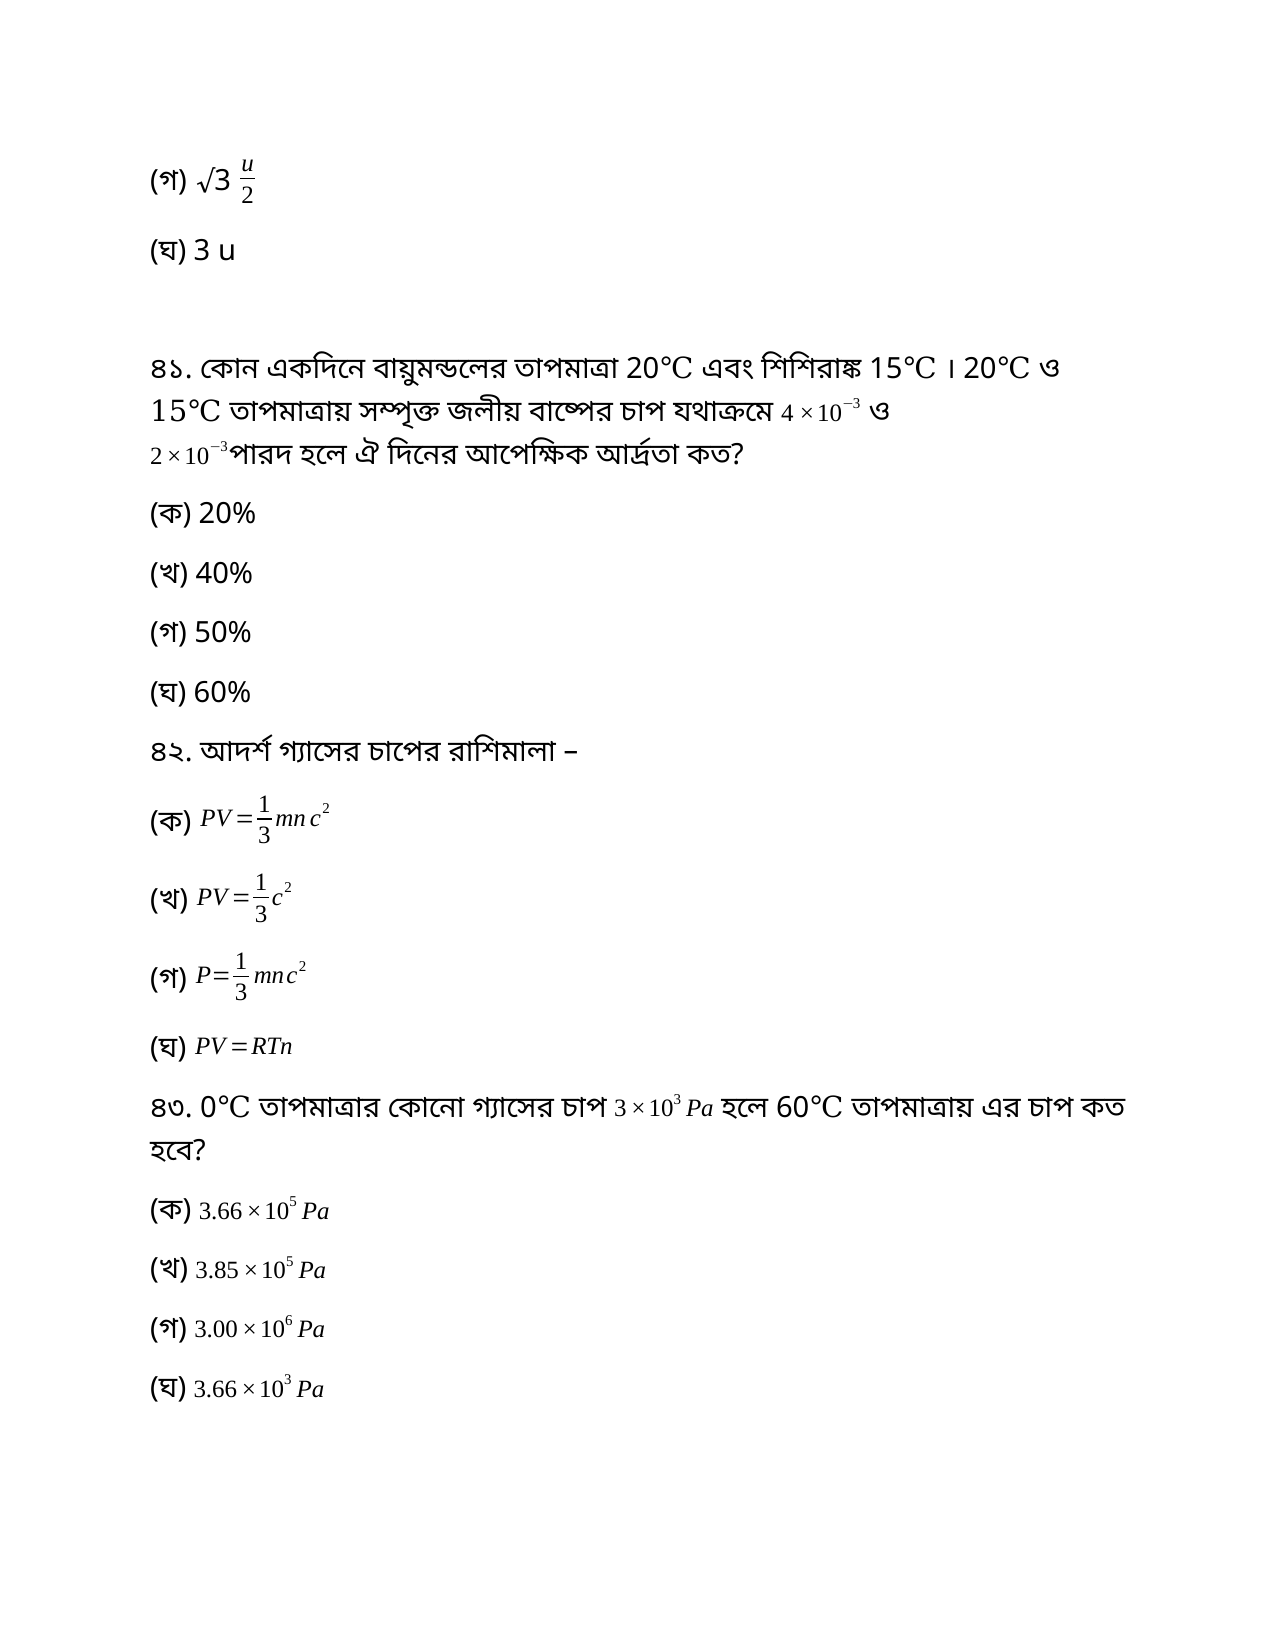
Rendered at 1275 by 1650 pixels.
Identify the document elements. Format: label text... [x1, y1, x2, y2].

text ৪১. কোন একদিনে বায়ুমন্ডলের তাপমাত্রা 20℃ এবং শিশিরাঙ্ক 15℃ । 20℃ ও 15℃ তাপমাত্রায় সম্পৃক্ত জলীয় বাষ্পের চাপ যথাক্রমে ও পারদ হলে ঐ দিনের আপেক্ষিক আর্দ্রতা কত? [150, 348, 1125, 473]
text (গ) √3 [150, 150, 1125, 209]
text (গ) [150, 948, 1125, 1007]
text (গ) 50% [150, 612, 1125, 651]
text (ক) 20% [150, 493, 1125, 532]
text (ক) [150, 790, 1125, 849]
text (ক) [150, 1188, 1125, 1228]
text (ঘ) [150, 1367, 1125, 1406]
text (খ) 40% [150, 552, 1125, 592]
text (ঘ) 60% [150, 671, 1125, 711]
text (ঘ) [150, 1026, 1125, 1066]
text ৪৩. 0℃ তাপমাত্রার কোনো গ্যাসের চাপ হলে 60℃ তাপমাত্রায় এর চাপ কত হবে? [150, 1086, 1125, 1168]
text (খ) [150, 869, 1125, 928]
text (ঘ) 3 u [150, 229, 1125, 268]
text (গ) [150, 1307, 1125, 1347]
text ৪২. আদর্শ গ্যাসের চাপের রাশিমালা – [150, 731, 1125, 770]
text (খ) [150, 1248, 1125, 1287]
